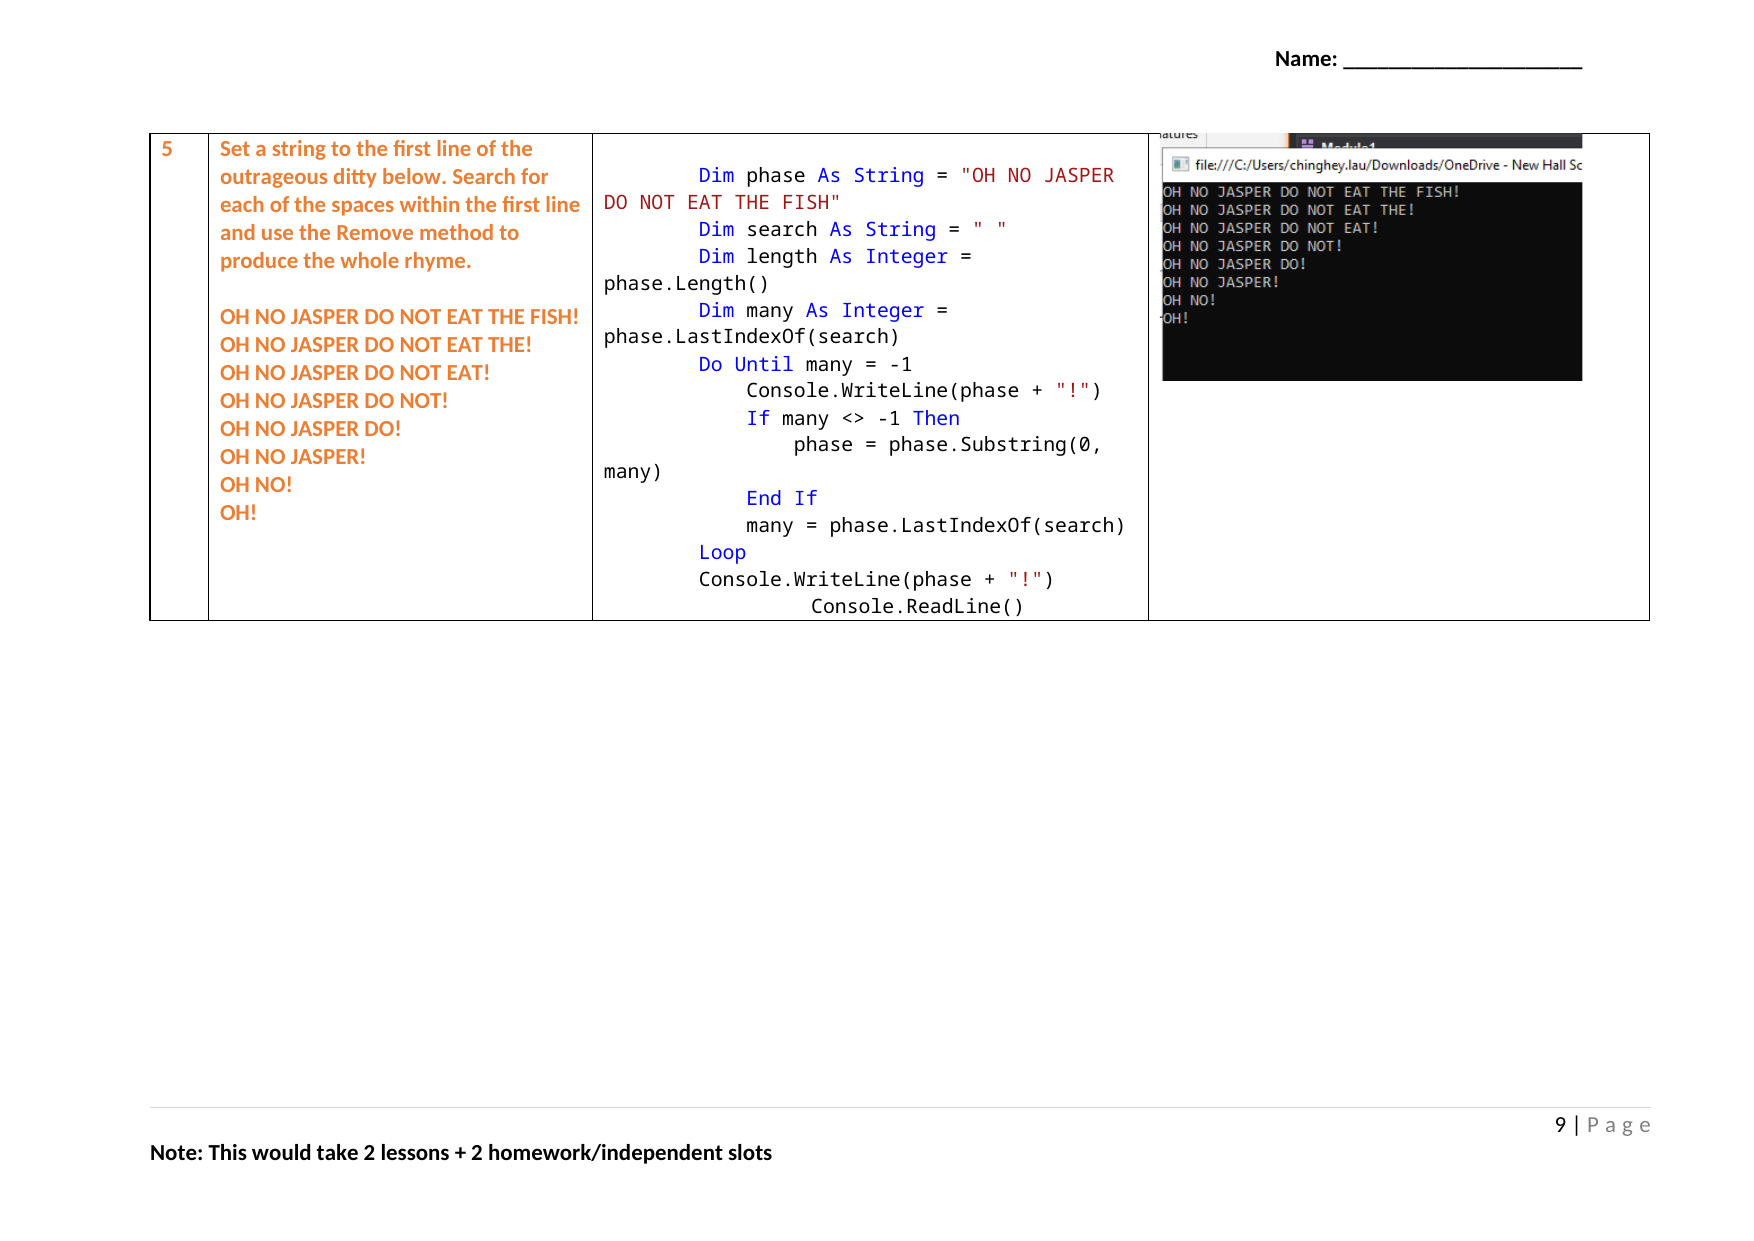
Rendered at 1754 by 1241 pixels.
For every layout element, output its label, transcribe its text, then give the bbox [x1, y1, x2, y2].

table_cell [1149, 134, 1649, 619]
table_cell Set a string to the first line of the outrageous ditty below. Search for each of the spaces within the first line and use the Remove method to produce the whole rhyme. OH NO JASPER DO NOT EAT THE FISH! OH NO JASPER DO NOT EAT THE! OH NO JASPER DO NOT EAT! OH NO JASPER DO NOT! OH NO JASPER DO! OH NO JASPER! OH NO! OH! [209, 134, 592, 619]
table_cell Dim phase As String = "OH NO JASPER DO NOT EAT THE FISH" Dim search As String = " " Dim length As Integer = phase.Length() Dim many As Integer = phase.LastIndexOf(search) Do Until many = -1 Console.WriteLine(phase + "!") If many <> -1 Then phase = phase.Substring(0, many) End If many = phase.LastIndexOf(search) Loop Console.WriteLine(phase + "!") Console.ReadLine() [593, 134, 1148, 619]
picture [1159, 133, 1583, 381]
table_cell 5 [151, 134, 208, 619]
